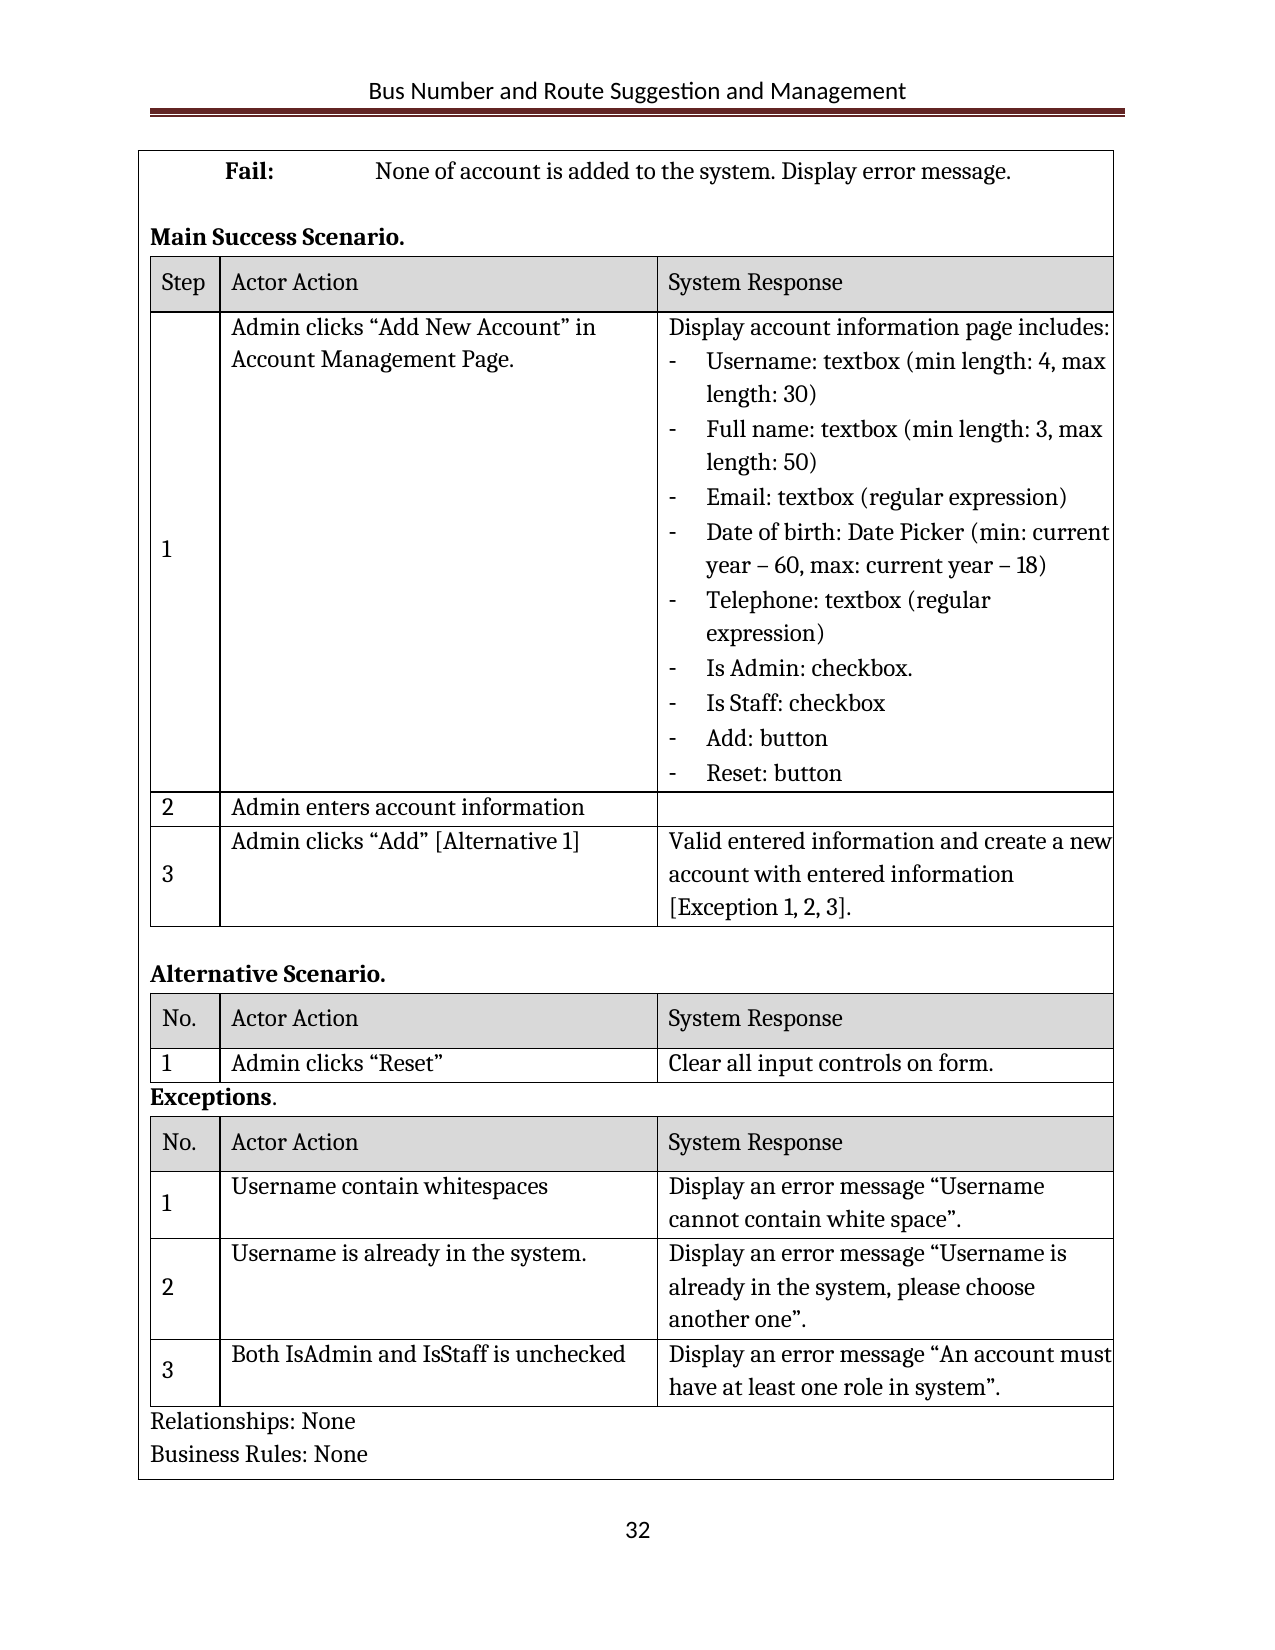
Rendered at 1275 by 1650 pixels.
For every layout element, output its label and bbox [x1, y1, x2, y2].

table_cell [139, 151, 1113, 1479]
